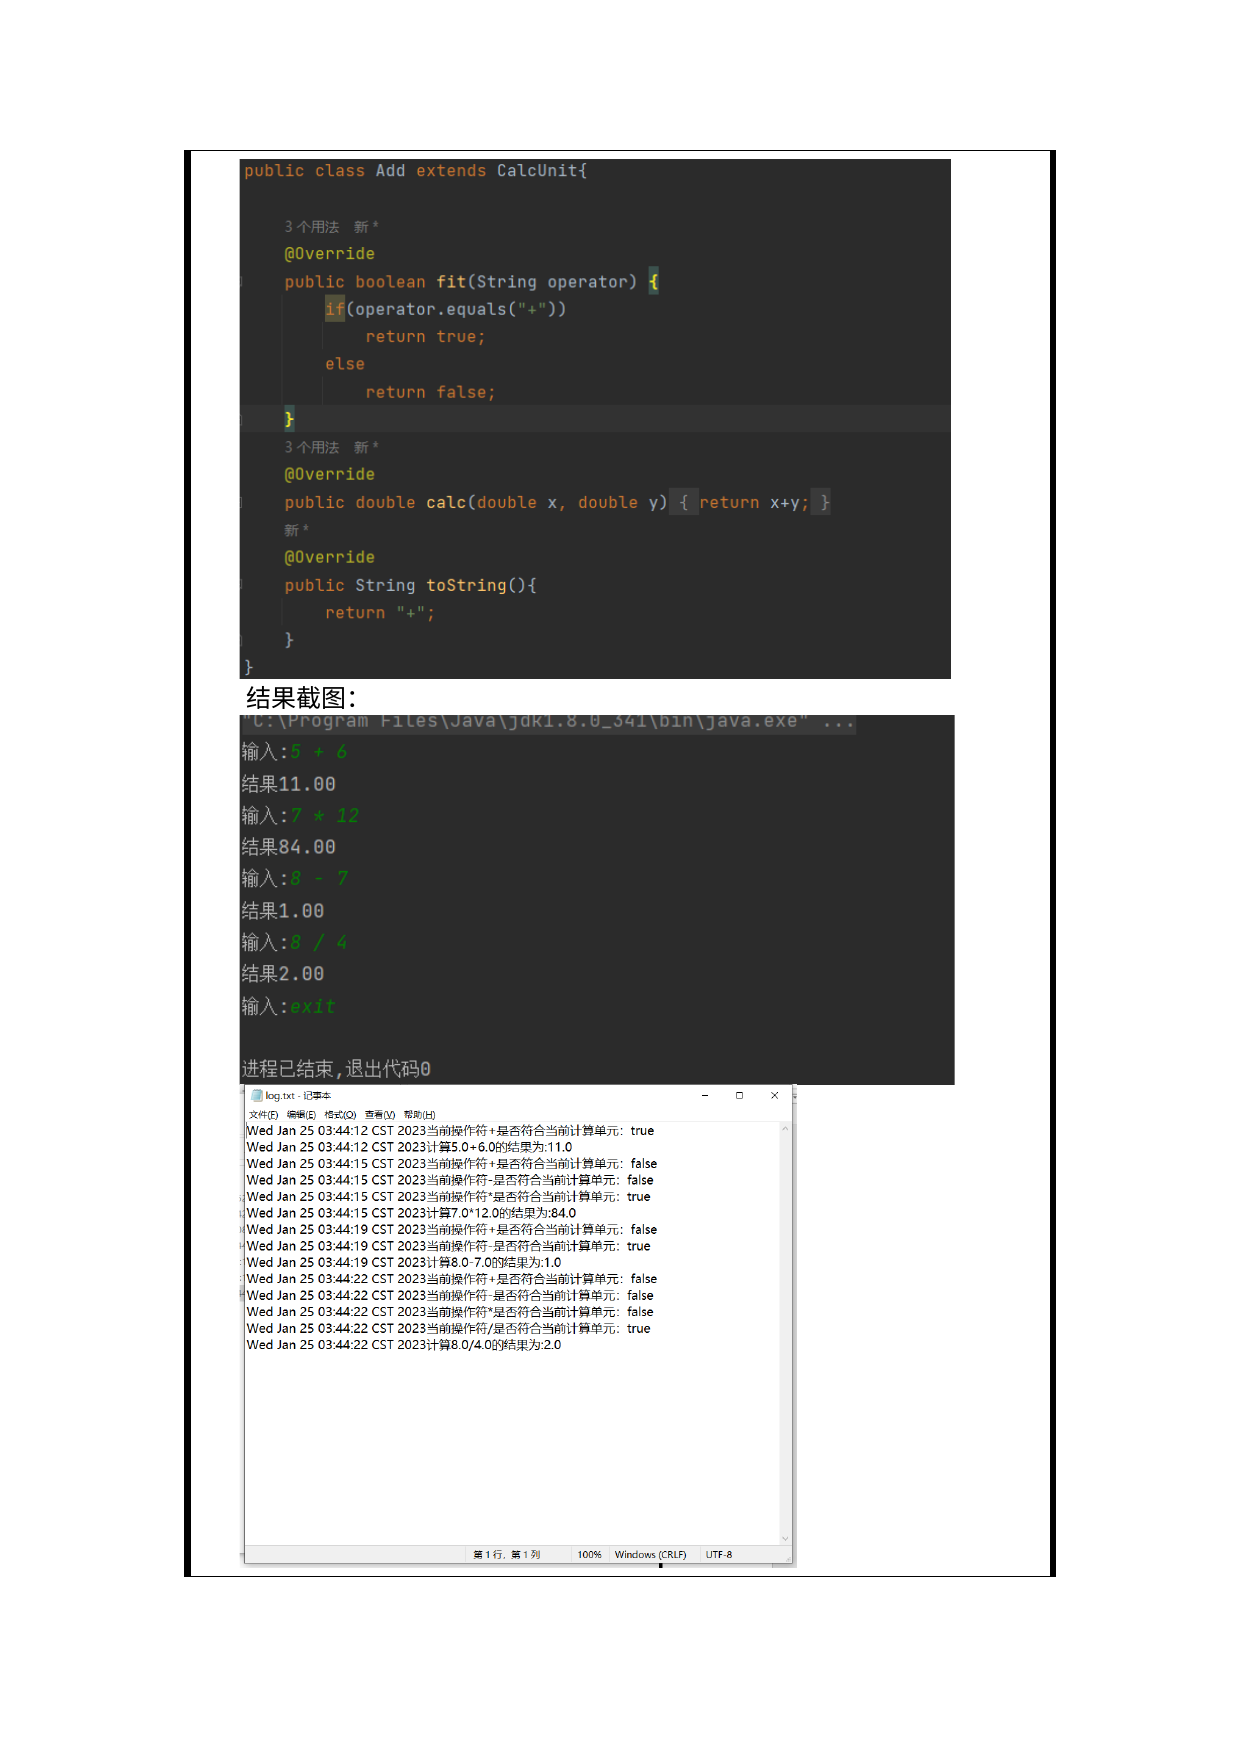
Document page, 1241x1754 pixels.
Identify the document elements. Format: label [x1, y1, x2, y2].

table_cell [191, 151, 1050, 1576]
picture [239, 159, 951, 679]
picture [239, 715, 955, 1568]
